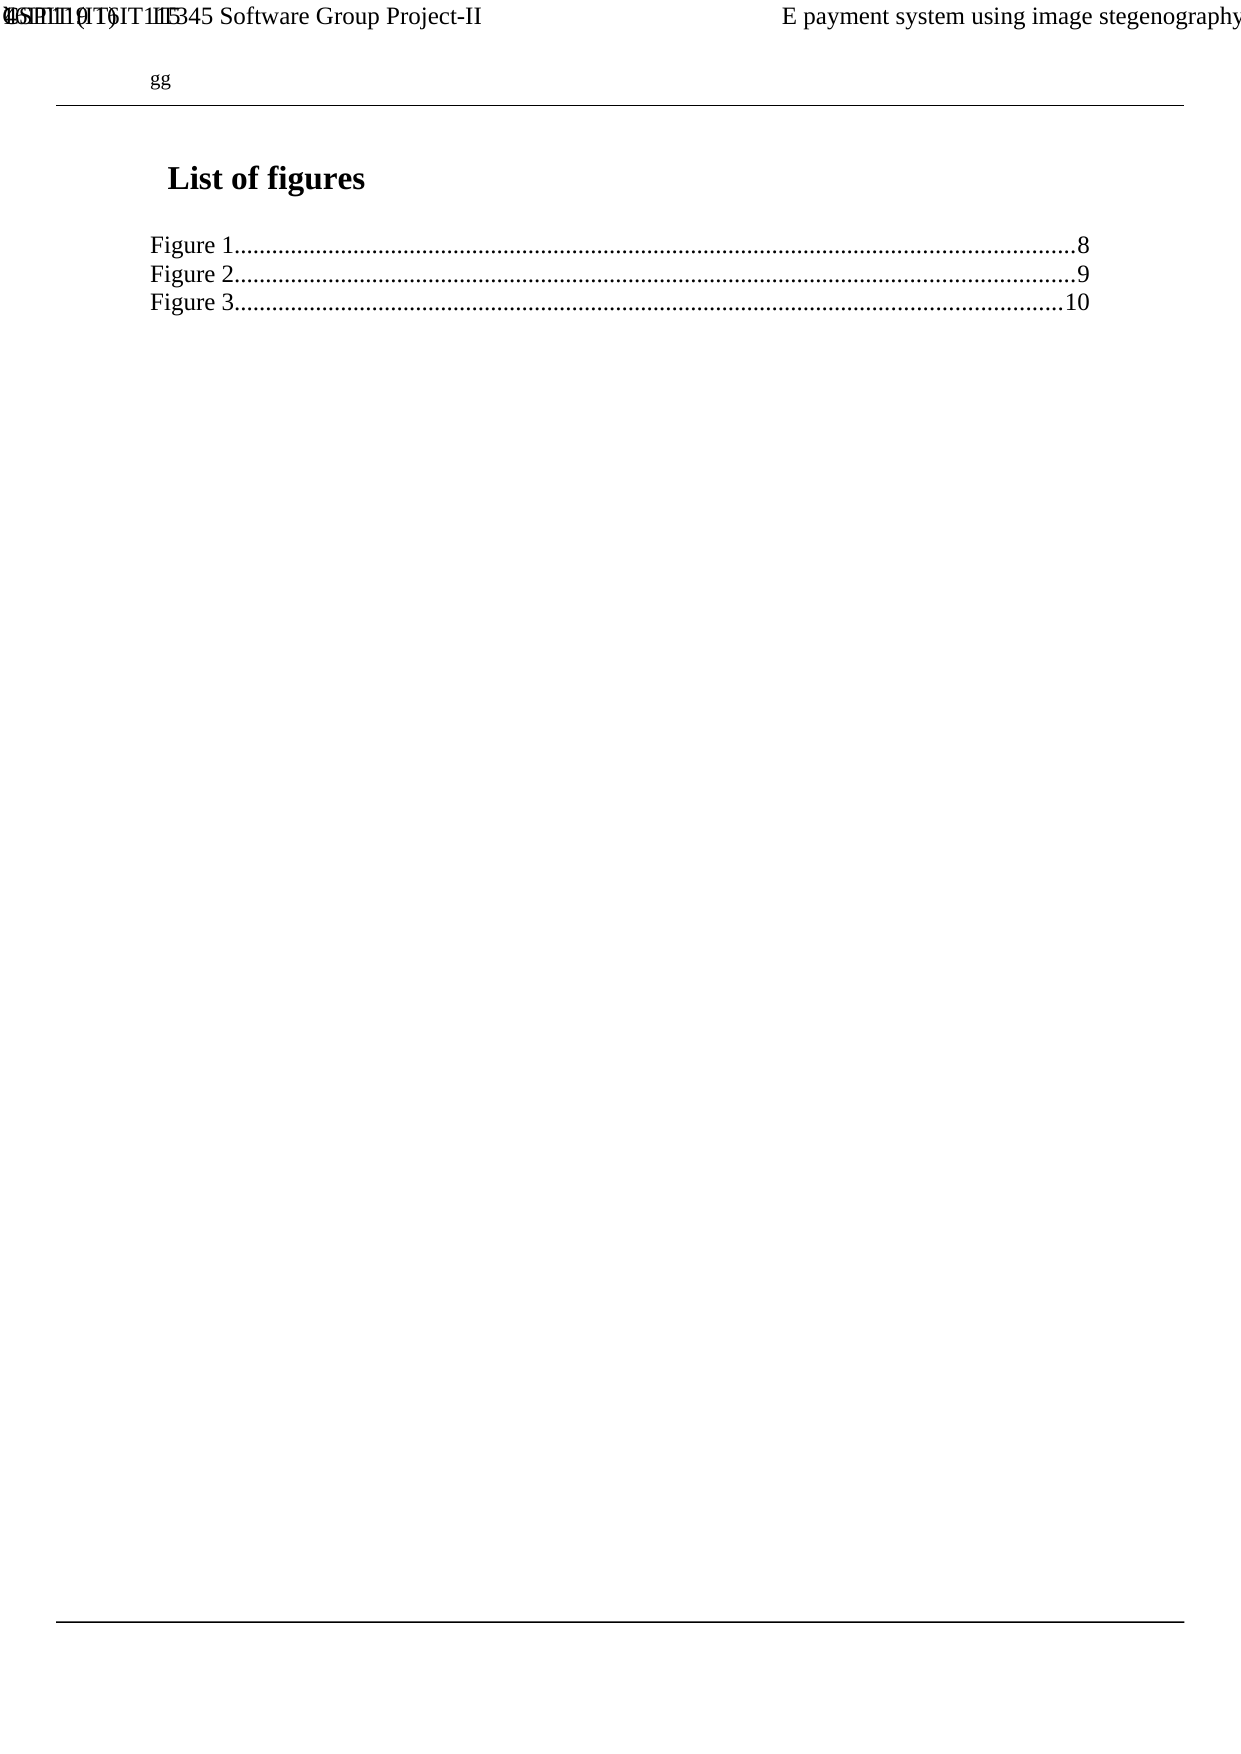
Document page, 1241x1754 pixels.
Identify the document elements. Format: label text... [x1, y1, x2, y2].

text List of figures [167, 158, 1090, 196]
text Figure 1 8 [150, 230, 1090, 259]
text Figure 2 9 [150, 259, 1090, 287]
text Figure 3 10 [150, 287, 1090, 316]
